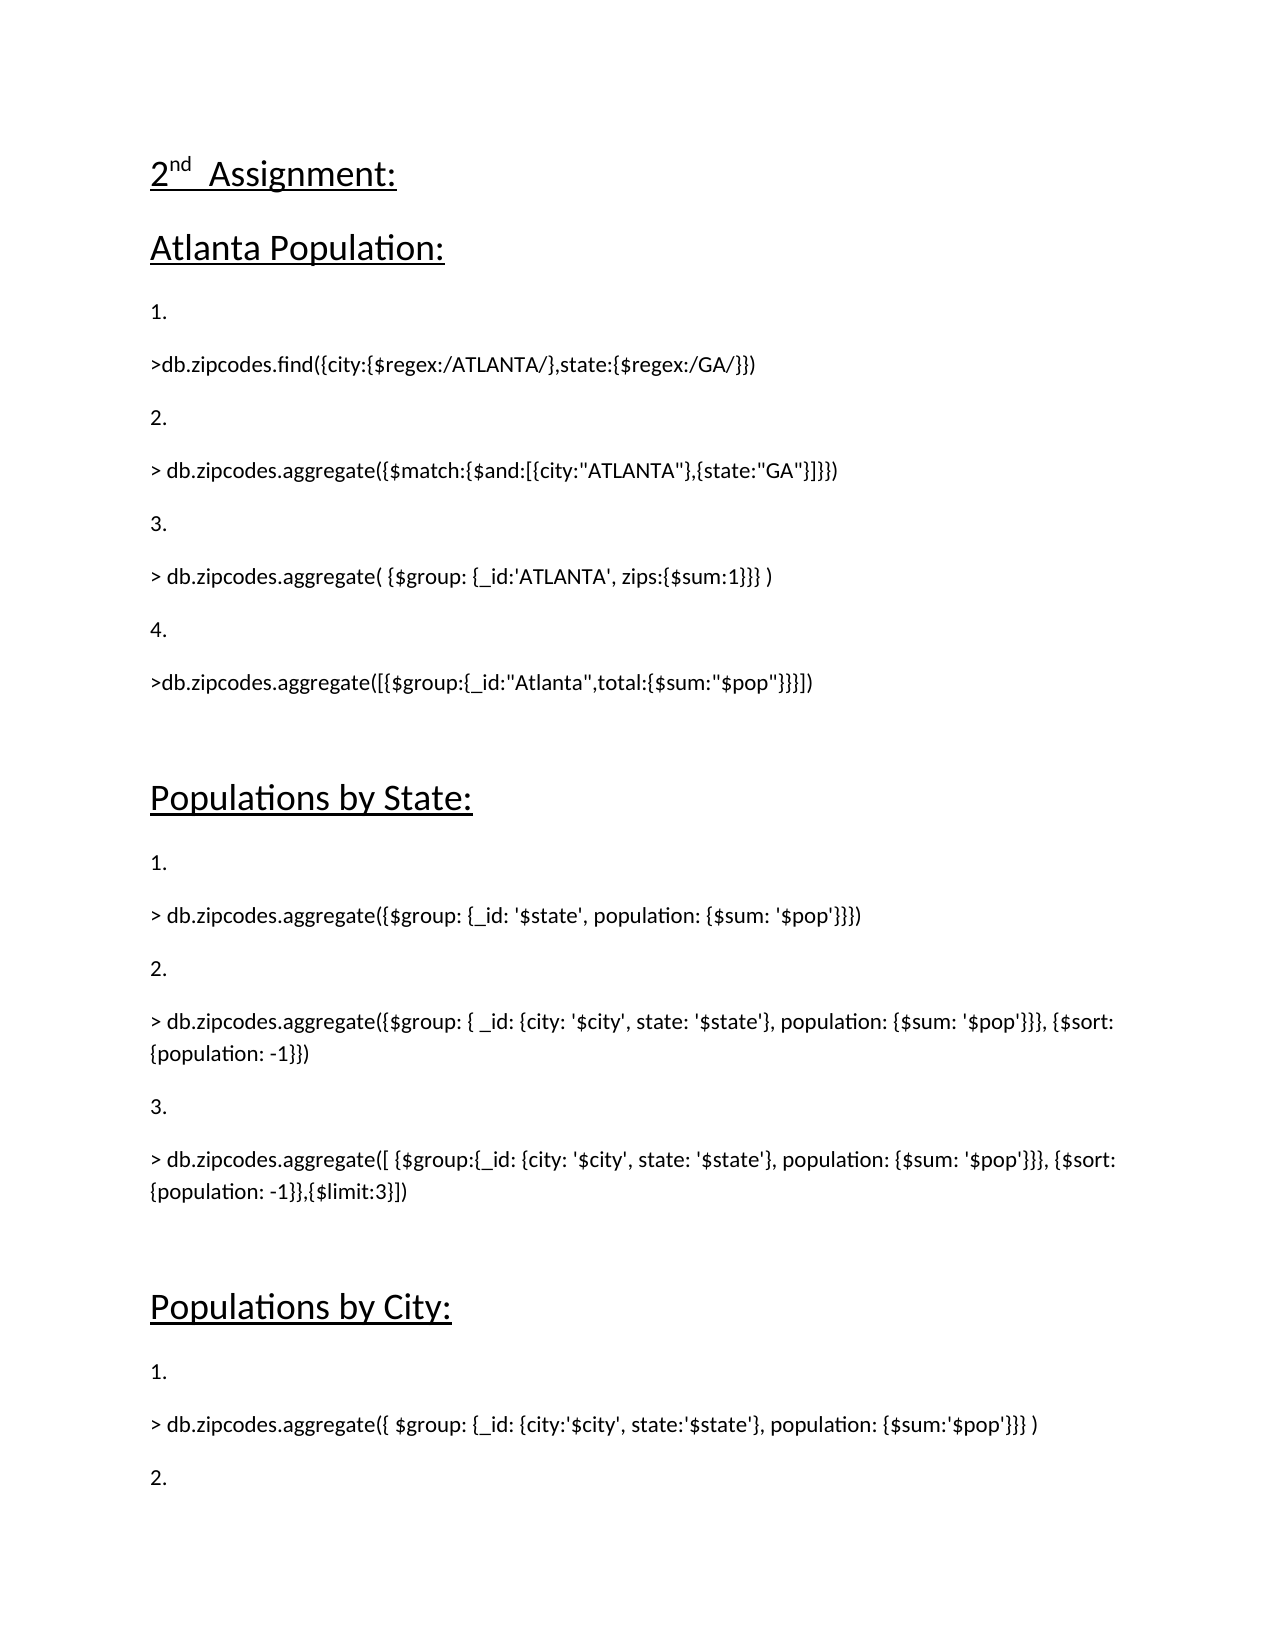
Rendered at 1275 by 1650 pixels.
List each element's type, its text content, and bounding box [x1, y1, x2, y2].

text Atlanta Population: [150, 223, 1125, 269]
text Populations by State: [150, 774, 1125, 820]
text 4. [150, 615, 1125, 643]
text Populations by City: [150, 1283, 1125, 1329]
text 3. [150, 1092, 1125, 1120]
text 1. [150, 1357, 1125, 1385]
text > db.zipcodes.aggregate( {$group: {_id:'ATLANTA', zips:{$sum:1}}} ) [150, 562, 1125, 590]
text 1. [150, 848, 1125, 876]
text 2. [150, 954, 1125, 982]
text > db.zipcodes.aggregate({ $group: {_id: {city:'$city', state:'$state'}, population: {$sum:'$pop'}}} ) [150, 1410, 1125, 1438]
text > db.zipcodes.aggregate({$group: {_id: '$state', population: {$sum: '$pop'}}}) [150, 901, 1125, 929]
text 1. [150, 297, 1125, 325]
text > db.zipcodes.aggregate({$match:{$and:[{city:"ATLANTA"},{state:"GA"}]}}) [150, 456, 1125, 484]
text >db.zipcodes.aggregate([{$group:{_id:"Atlanta",total:{$sum:"$pop"}}}]) [150, 668, 1125, 696]
text >db.zipcodes.find({city:{$regex:/ATLANTA/},state:{$regex:/GA/}}) [150, 350, 1125, 378]
text 2. [150, 1463, 1125, 1491]
text 2nd Assignment: [150, 150, 1125, 196]
text > db.zipcodes.aggregate({$group: { _id: {city: '$city', state: '$state'}, population: {$sum: '$pop'}}}, {$sort: {population: -1}}) [150, 1007, 1125, 1067]
text > db.zipcodes.aggregate([ {$group:{_id: {city: '$city', state: '$state'}, population: {$sum: '$pop'}}}, {$sort: {population: -1}},{$limit:3}]) [150, 1145, 1125, 1205]
text 3. [150, 509, 1125, 537]
text 2. [150, 403, 1125, 431]
